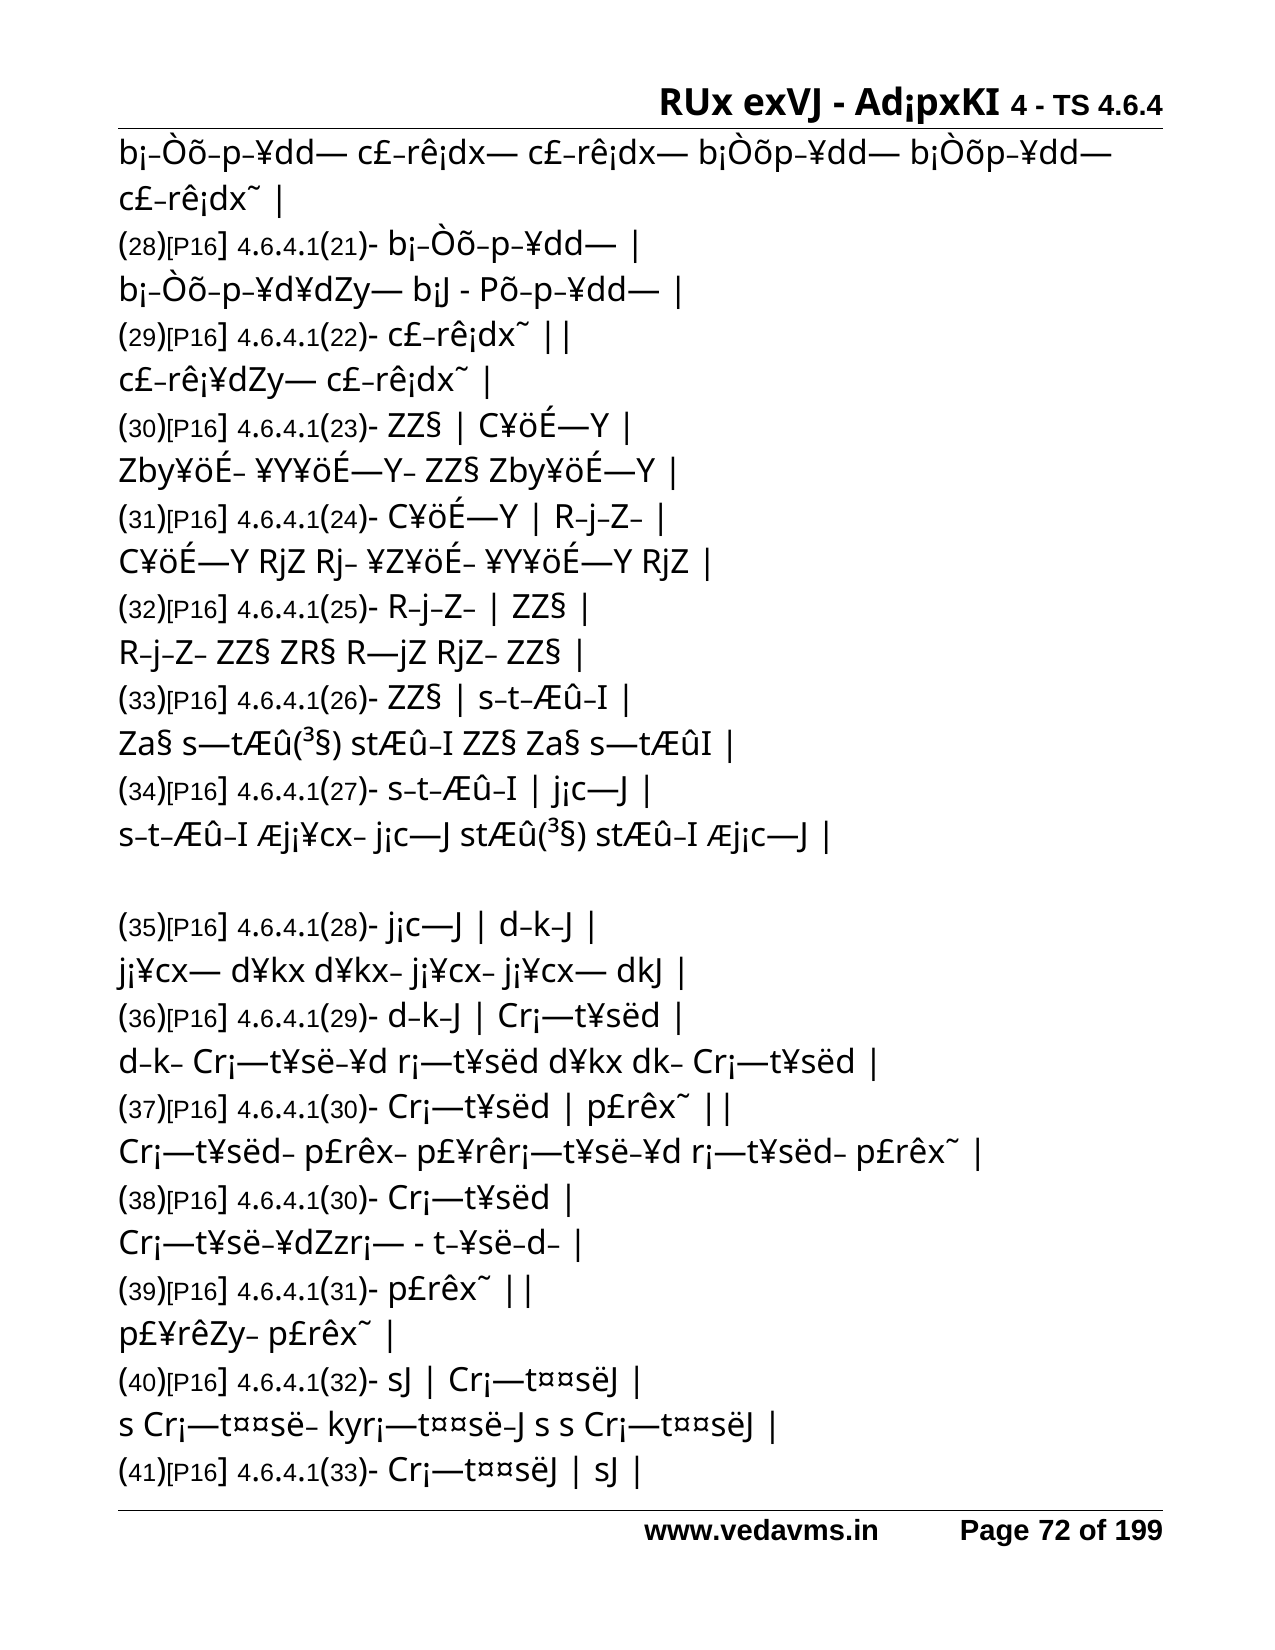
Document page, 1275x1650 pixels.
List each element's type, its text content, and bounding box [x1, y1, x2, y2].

text (31)[P16] 4.6.4.1(24)- C¥öÉ—Y | R–j–Z– | [118, 492, 1163, 538]
text (40)[P16] 4.6.4.1(32)- sJ | Cr¡—t¤¤sëJ | [118, 1355, 1163, 1401]
text R–j–Z– ZZ§ ZR§ R—jZ RjZ– ZZ§ | [118, 629, 1163, 674]
text (36)[P16] 4.6.4.1(29)- d–k–J | Cr¡—t¥sëd | [118, 992, 1163, 1037]
text p£¥rêZy– p£rêx˜ | [118, 1310, 1163, 1355]
text Cr¡—t¥së–¥dZzr¡— - t–¥së–d– | [118, 1219, 1163, 1264]
text (33)[P16] 4.6.4.1(26)- ZZ§ | s–t–Æû–I | [118, 674, 1163, 719]
text (34)[P16] 4.6.4.1(27)- s–t–Æû–I | j¡c—J | [118, 765, 1163, 810]
text (37)[P16] 4.6.4.1(30)- Cr¡—t¥sëd | p£rêx˜ || [118, 1083, 1163, 1128]
text (28)[P16] 4.6.4.1(21)- b¡–Òõ–p–¥dd— | [118, 220, 1163, 265]
text Zby¥öÉ– ¥Y¥öÉ—Y– ZZ§ Zby¥öÉ—Y | [118, 447, 1163, 492]
text s–t–Æû–I Æj¡¥cx– j¡c—J stÆû(³§) stÆû–I Æj¡c—J | [118, 810, 1163, 856]
text s Cr¡—t¤¤së– kyr¡—t¤¤së–J s s Cr¡—t¤¤sëJ | [118, 1401, 1163, 1446]
text C¥öÉ—Y RjZ Rj– ¥Z¥öÉ– ¥Y¥öÉ—Y RjZ | [118, 538, 1163, 583]
text (39)[P16] 4.6.4.1(31)- p£rêx˜ || [118, 1264, 1163, 1310]
text (41)[P16] 4.6.4.1(33)- Cr¡—t¤¤sëJ | sJ | [118, 1446, 1163, 1492]
text Za§ s—tÆû(³§) stÆû–I ZZ§ Za§ s—tÆûI | [118, 719, 1163, 765]
text b¡–Òõ–p–¥dd— c£–rê¡dx— c£–rê¡dx— b¡Òõp–¥dd— b¡Òõp–¥dd— c£–rê¡dx˜ | [118, 129, 1163, 220]
text Cr¡—t¥sëd– p£rêx– p£¥rêr¡—t¥së–¥d r¡—t¥sëd– p£rêx˜ | [118, 1128, 1163, 1174]
text j¡¥cx— d¥kx d¥kx– j¡¥cx– j¡¥cx— dkJ | [118, 947, 1163, 992]
text c£–rê¡¥dZy— c£–rê¡dx˜ | [118, 356, 1163, 402]
text (30)[P16] 4.6.4.1(23)- ZZ§ | C¥öÉ—Y | [118, 402, 1163, 447]
text (29)[P16] 4.6.4.1(22)- c£–rê¡dx˜ || [118, 311, 1163, 356]
text (35)[P16] 4.6.4.1(28)- j¡c—J | d–k–J | [118, 901, 1163, 947]
text (38)[P16] 4.6.4.1(30)- Cr¡—t¥sëd | [118, 1174, 1163, 1219]
text d–k– Cr¡—t¥së–¥d r¡—t¥sëd d¥kx dk– Cr¡—t¥sëd | [118, 1037, 1163, 1083]
text (32)[P16] 4.6.4.1(25)- R–j–Z– | ZZ§ | [118, 583, 1163, 629]
text b¡–Òõ–p–¥d¥dZy— b¡J - Põ–p–¥dd— | [118, 265, 1163, 311]
